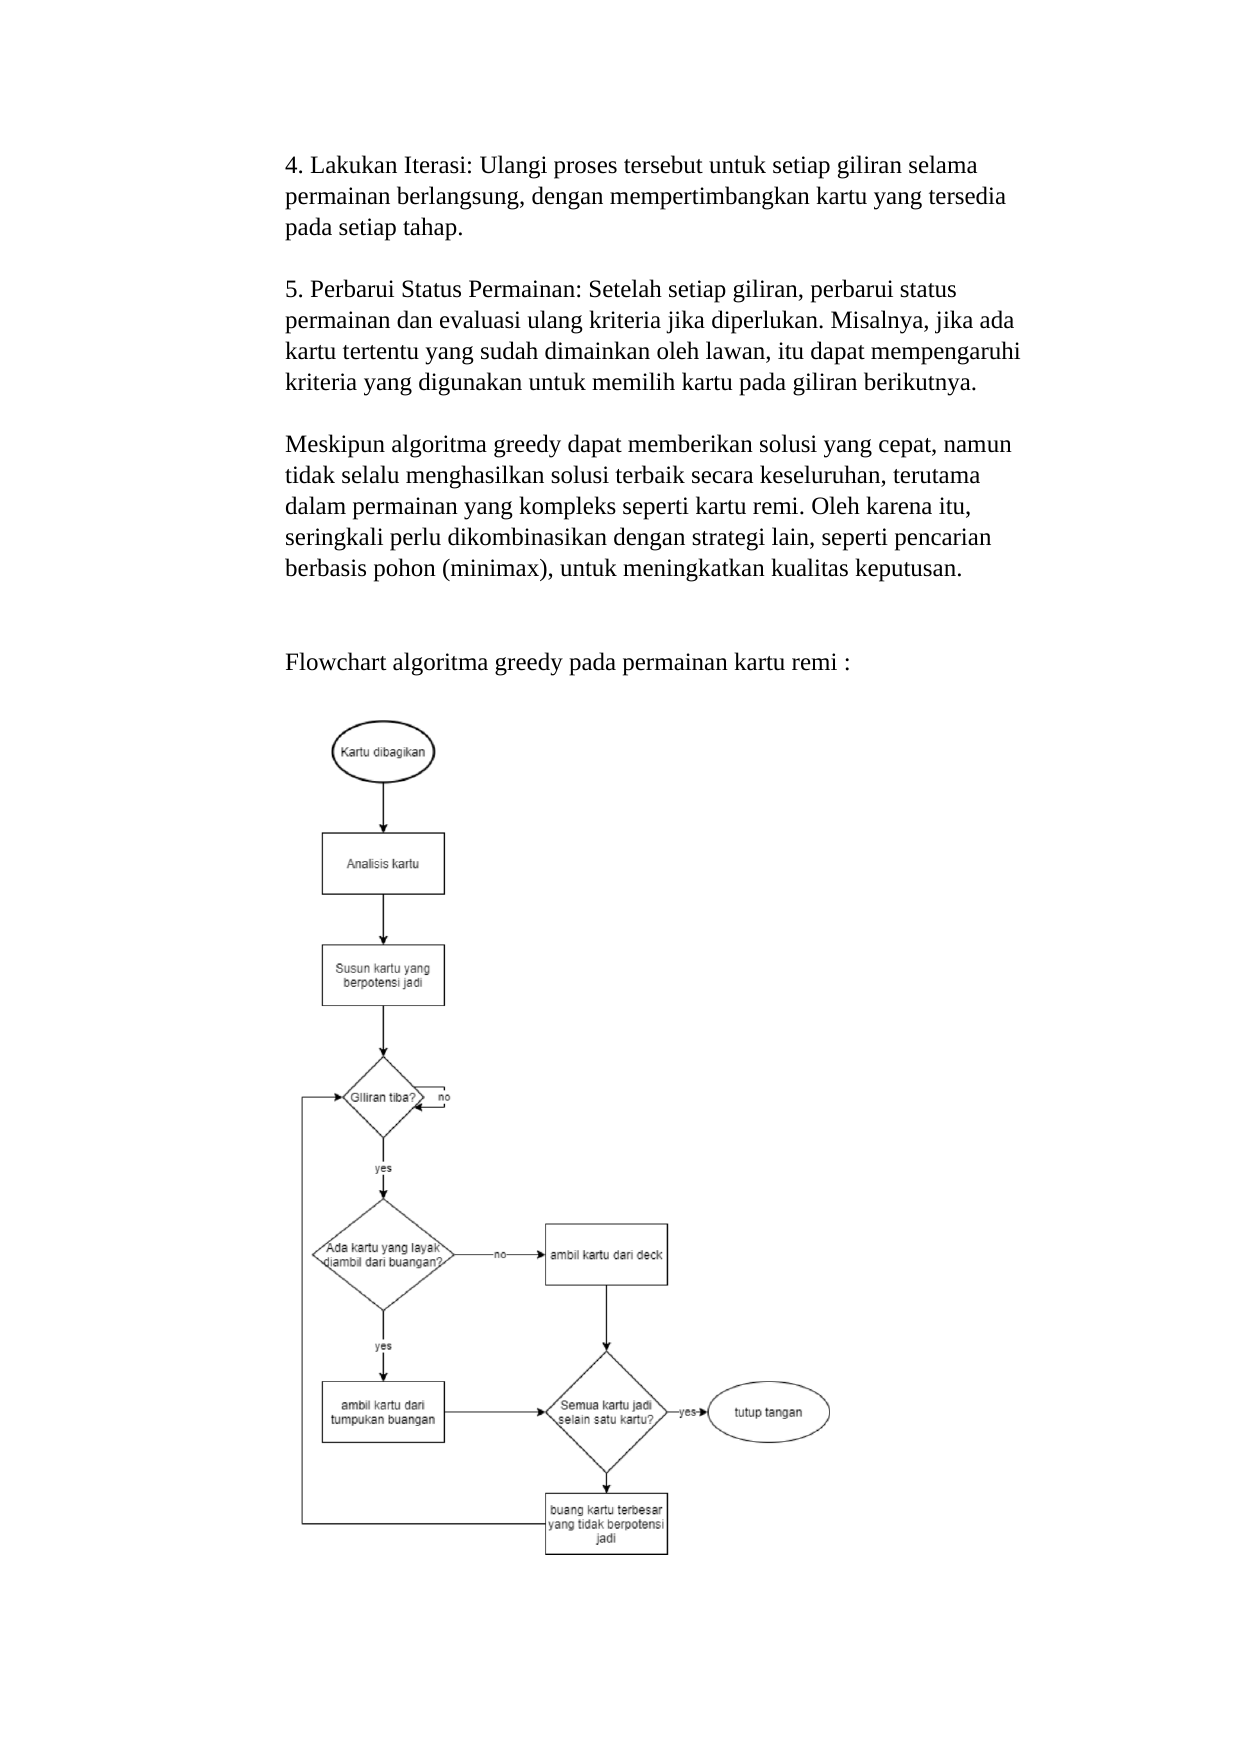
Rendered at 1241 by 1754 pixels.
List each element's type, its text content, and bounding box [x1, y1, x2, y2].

list 4. Lakukan Iterasi: Ulangi proses tersebut untuk setiap giliran selama permainan berlangsung, dengan mempertimbangkan kartu yang tersedia pada setiap tahap. [285, 150, 1030, 241]
picture [285, 677, 846, 1556]
list 5. Perbarui Status Permainan: Setelah setiap giliran, perbarui status permainan dan evaluasi ulang kriteria jika diperlukan. Misalnya, jika ada kartu tertentu yang sudah dimainkan oleh lawan, itu dapat mempengaruhi kriteria yang digunakan untuk memilih kartu pada giliran berikutnya. [285, 274, 1030, 396]
list Flowchart algoritma greedy pada permainan kartu remi : [210, 647, 1030, 675]
list Meskipun algoritma greedy dapat memberikan solusi yang cepat, namun tidak selalu menghasilkan solusi terbaik secara keseluruhan, terutama dalam permainan yang kompleks seperti kartu remi. Oleh karena itu, seringkali perlu dikombinasikan dengan strategi lain, seperti pencarian berbasis pohon (minimax), untuk meningkatkan kualitas keputusan. [285, 429, 1030, 582]
